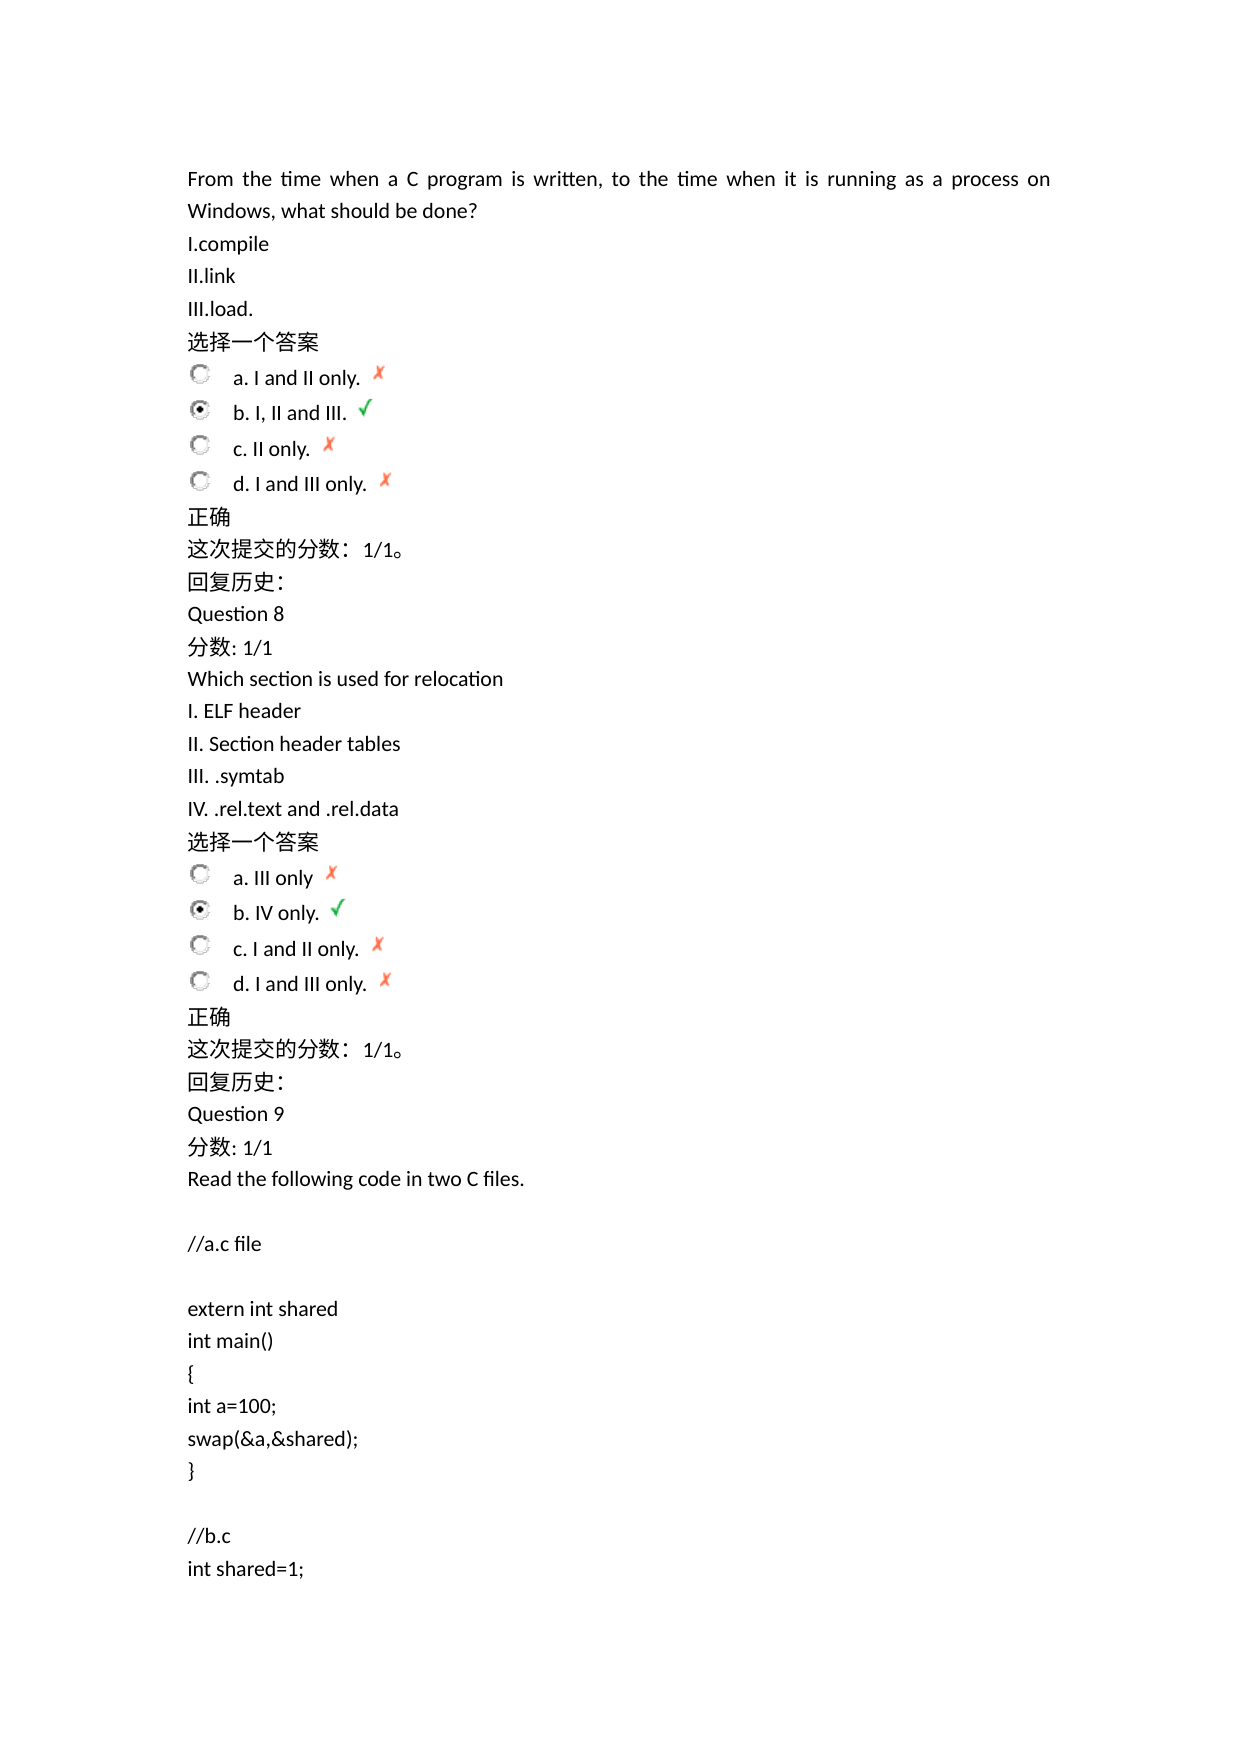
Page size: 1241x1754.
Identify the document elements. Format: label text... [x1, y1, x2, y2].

picture [372, 466, 398, 492]
picture [364, 930, 391, 957]
text 分数: 1/1 [187, 629, 1053, 662]
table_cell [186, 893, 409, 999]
text Question 8 [187, 597, 1053, 629]
text 选择一个答案 [187, 324, 1053, 357]
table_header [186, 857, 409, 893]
picture [318, 859, 344, 885]
text Question 9 [187, 1097, 1053, 1129]
text Which section is used for relocation I. ELF header II. Section header tables III. .symtab IV. .rel.text and .rel.data [187, 662, 1053, 824]
text From the time when a C program is written, to the time when it is running as a process on Windows, what should be done? I.compile II.link III.load. [187, 162, 1053, 324]
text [187, 1162, 1053, 1584]
picture [352, 395, 378, 421]
text 正确 [187, 999, 1053, 1032]
text 回复历史： [187, 1064, 1053, 1097]
text 正确 [187, 499, 1053, 532]
picture [324, 895, 351, 921]
text 这次提交的分数：1/1。 [187, 532, 1053, 564]
text 回复历史： [187, 564, 1053, 597]
text 选择一个答案 [187, 824, 1053, 857]
picture [315, 430, 342, 457]
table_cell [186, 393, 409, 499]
picture [372, 966, 398, 992]
text 分数: 1/1 [187, 1129, 1053, 1162]
text 这次提交的分数：1/1。 [187, 1032, 1053, 1064]
picture [365, 359, 392, 385]
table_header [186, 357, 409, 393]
